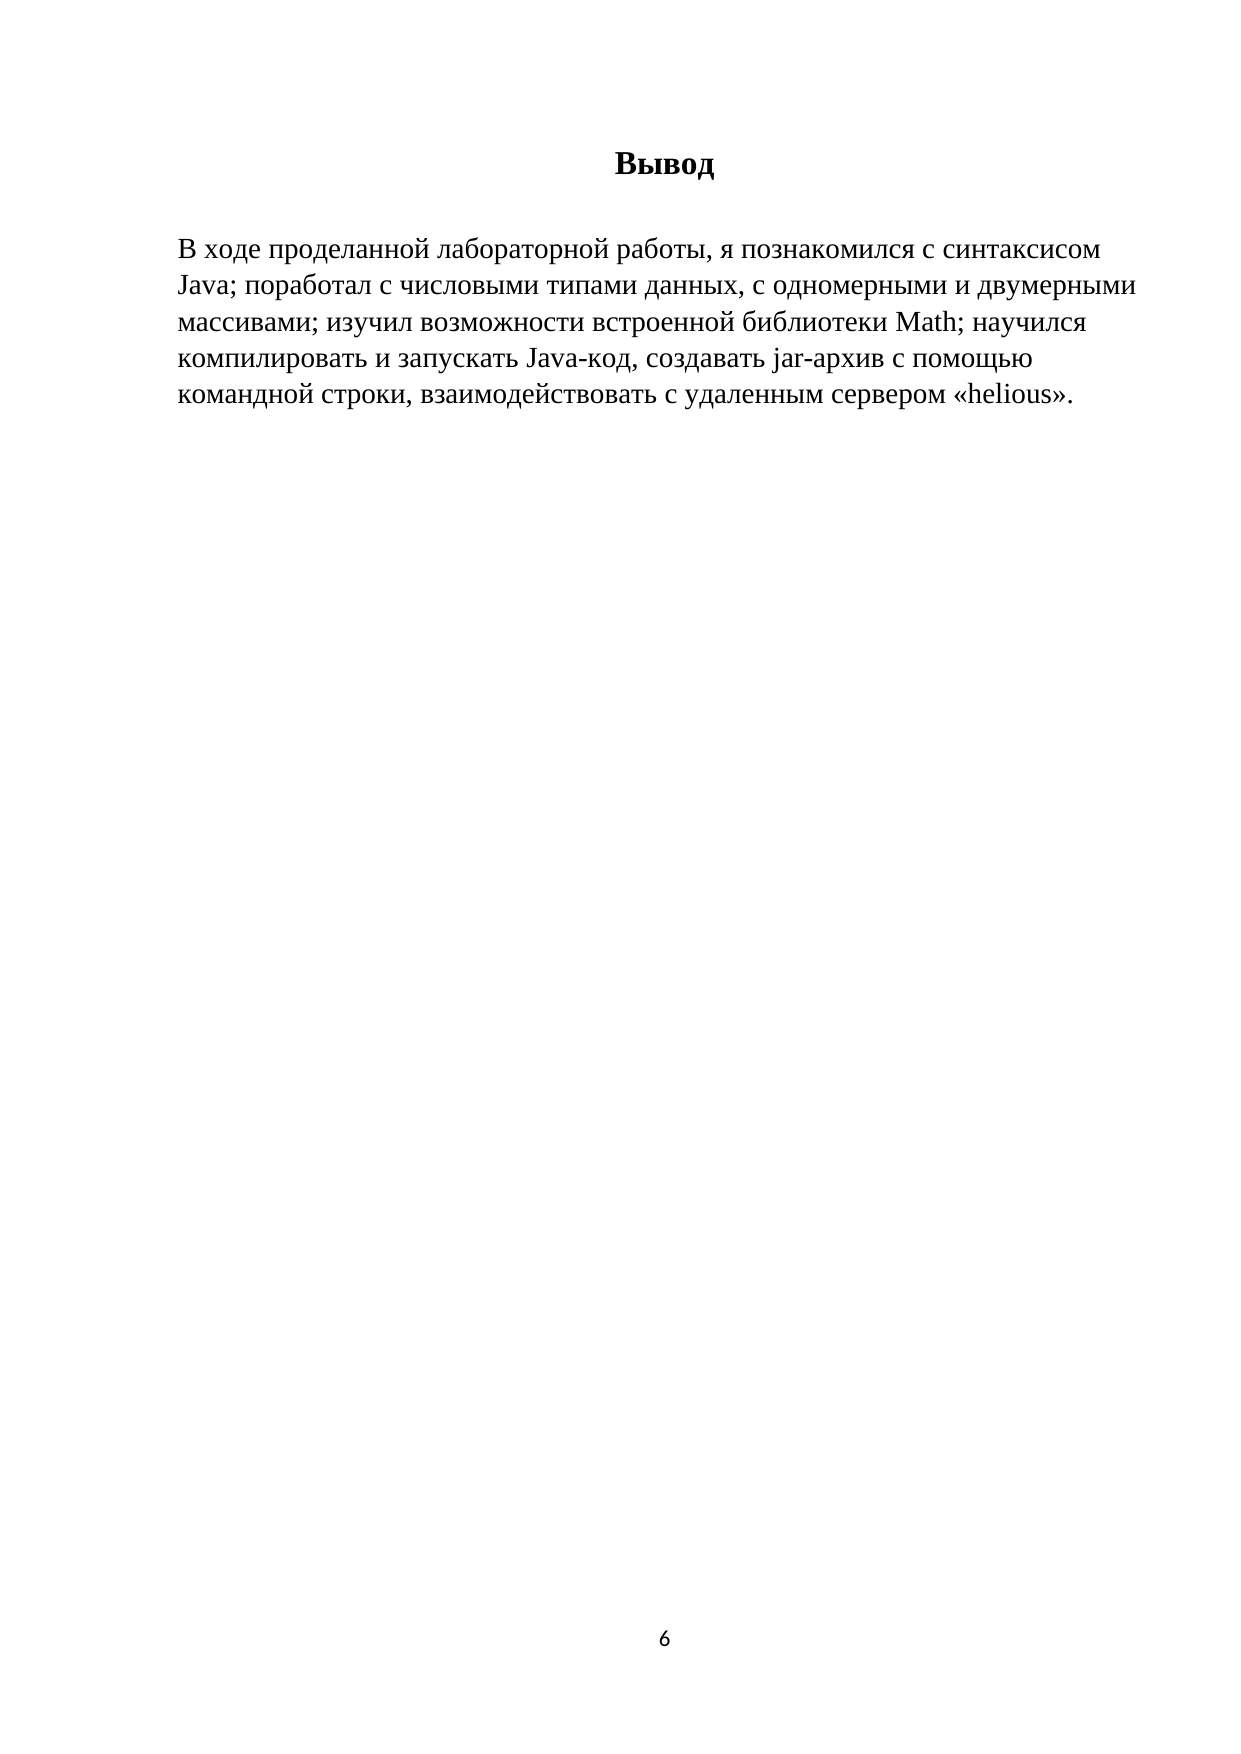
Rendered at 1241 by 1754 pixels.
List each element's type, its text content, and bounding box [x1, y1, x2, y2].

subtitle Вывод [177, 143, 1152, 181]
text В ходе проделанной лабораторной работы, я познакомился с синтаксисом Java; поработал с числовыми типами данных, с одномерными и двумерными массивами; изучил возможности встроенной библиотеки Math; научился компилировать и запускать Java-код, создавать jar-архив с помощью командной строки, взаимодействовать с удаленным сервером «helious». [177, 231, 1152, 409]
